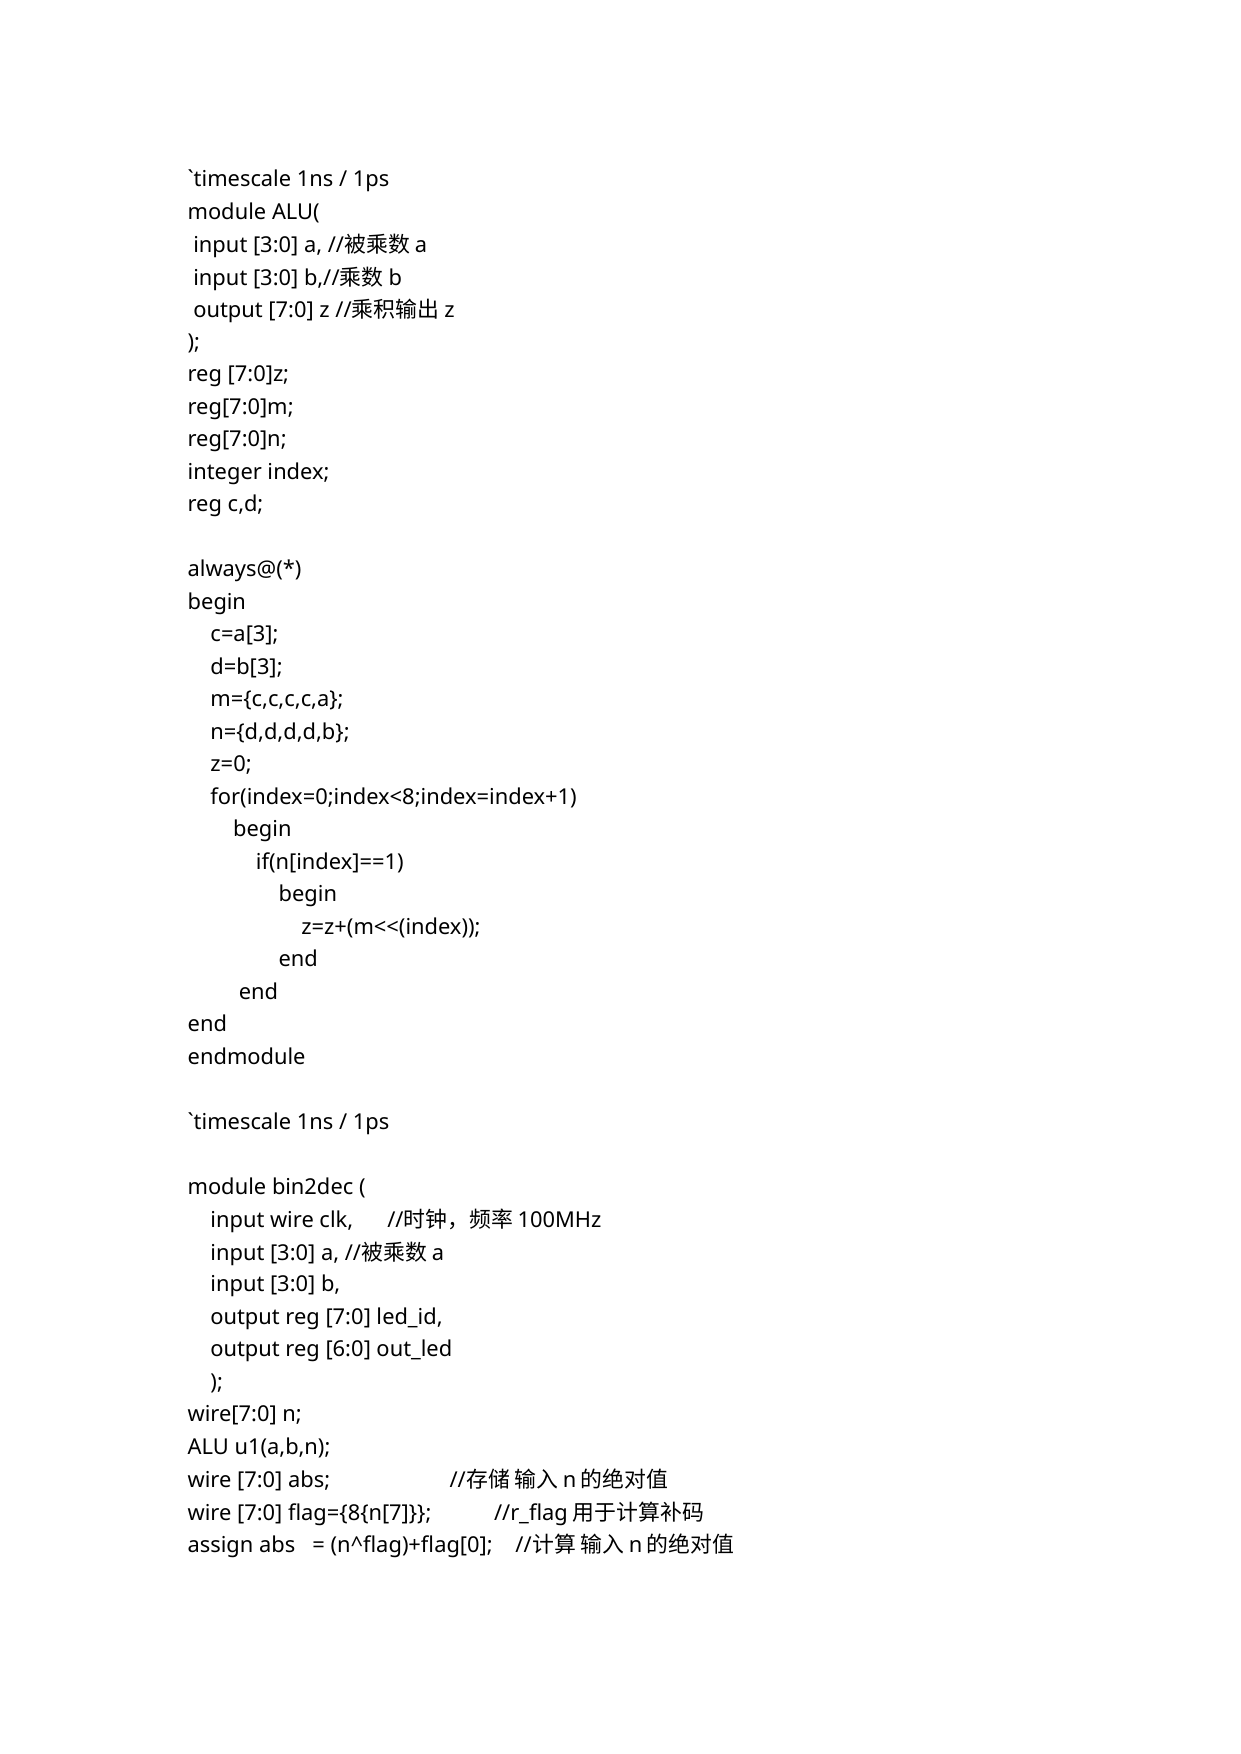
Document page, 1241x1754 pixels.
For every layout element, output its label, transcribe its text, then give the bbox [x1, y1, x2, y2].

text wire[7:0] n; [187, 1397, 1053, 1429]
text `timescale 1ns / 1ps [187, 162, 1053, 194]
text ); [187, 324, 1053, 357]
text output reg [7:0] led_id, [187, 1299, 1053, 1332]
text begin [187, 812, 1053, 844]
text always@(*) [187, 552, 1053, 584]
text reg c,d; [187, 487, 1053, 519]
text z=z+(m<<(index)); [187, 909, 1053, 942]
text endmodule [187, 1039, 1053, 1072]
text `timescale 1ns / 1ps [187, 1104, 1053, 1137]
text output [7:0] z //乘积输出 z [187, 292, 1053, 324]
text m={c,c,c,c,a}; [187, 682, 1053, 714]
text wire [7:0] abs; //存储 输入n的绝对值 [187, 1462, 1053, 1494]
text input wire clk, //时钟，频率100MHz [187, 1202, 1053, 1234]
text n={d,d,d,d,b}; [187, 714, 1053, 747]
text begin [187, 877, 1053, 909]
text wire [7:0] flag={8{n[7]}}; //r_flag用于计算补码 [187, 1494, 1053, 1527]
text ); [187, 1364, 1053, 1397]
text ALU u1(a,b,n); [187, 1429, 1053, 1462]
text reg[7:0]n; [187, 422, 1053, 454]
text reg[7:0]m; [187, 389, 1053, 422]
text input [3:0] b,//乘数 b [187, 259, 1053, 292]
text for(index=0;index<8;index=index+1) [187, 779, 1053, 812]
text integer index; [187, 454, 1053, 487]
text reg [7:0]z; [187, 357, 1053, 389]
text end [187, 974, 1053, 1007]
text begin [187, 584, 1053, 617]
text module ALU( [187, 194, 1053, 227]
text output reg [6:0] out_led [187, 1332, 1053, 1364]
text if(n[index]==1) [187, 844, 1053, 877]
text input [3:0] a, //被乘数 a [187, 1234, 1053, 1267]
text assign abs = (n^flag)+flag[0]; //计算 输入n的绝对值 [187, 1527, 1053, 1559]
text end [187, 1007, 1053, 1039]
text end [187, 942, 1053, 974]
text module bin2dec ( [187, 1169, 1053, 1202]
text z=0; [187, 747, 1053, 779]
text d=b[3]; [187, 649, 1053, 682]
text input [3:0] b, [187, 1267, 1053, 1299]
text input [3:0] a, //被乘数 a [187, 227, 1053, 259]
text c=a[3]; [187, 617, 1053, 649]
